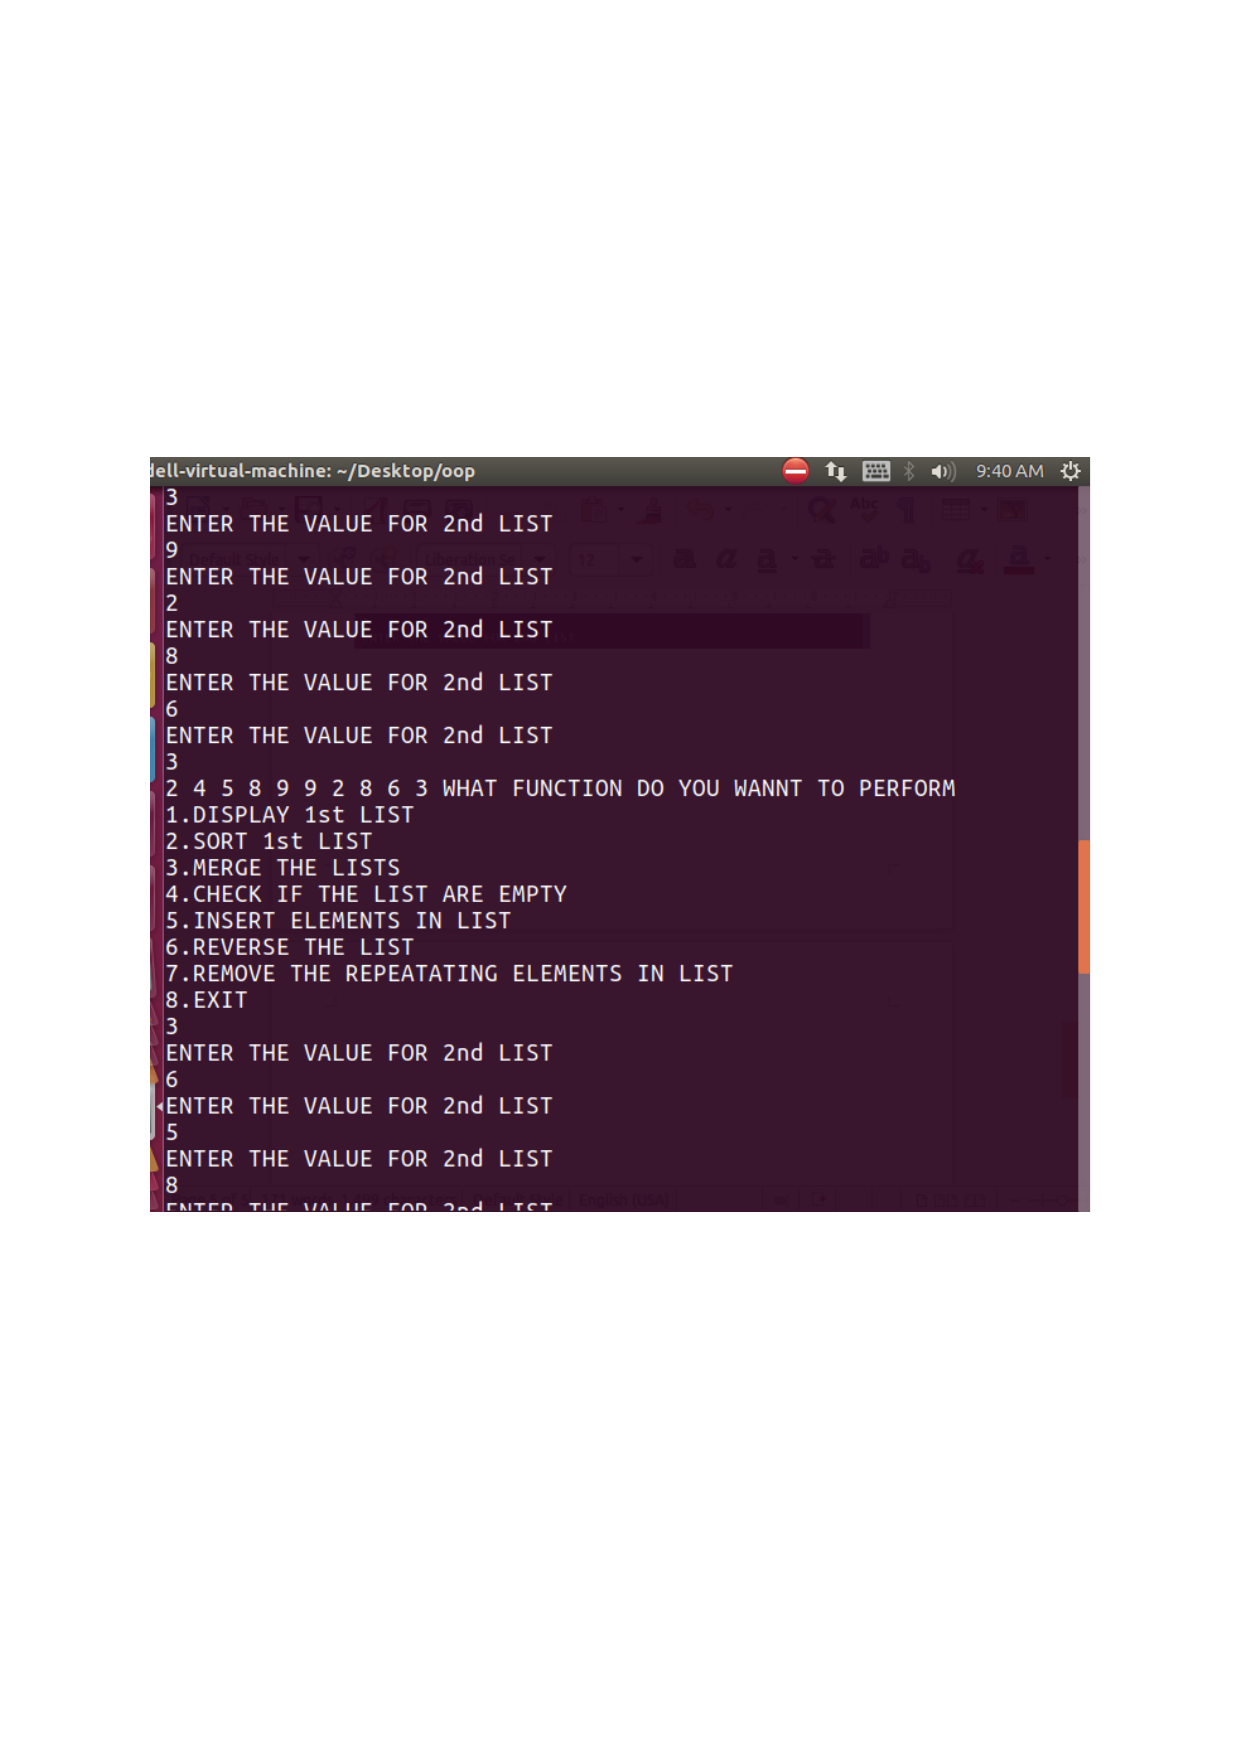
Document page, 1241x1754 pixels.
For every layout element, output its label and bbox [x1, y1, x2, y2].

picture [150, 457, 1091, 1212]
